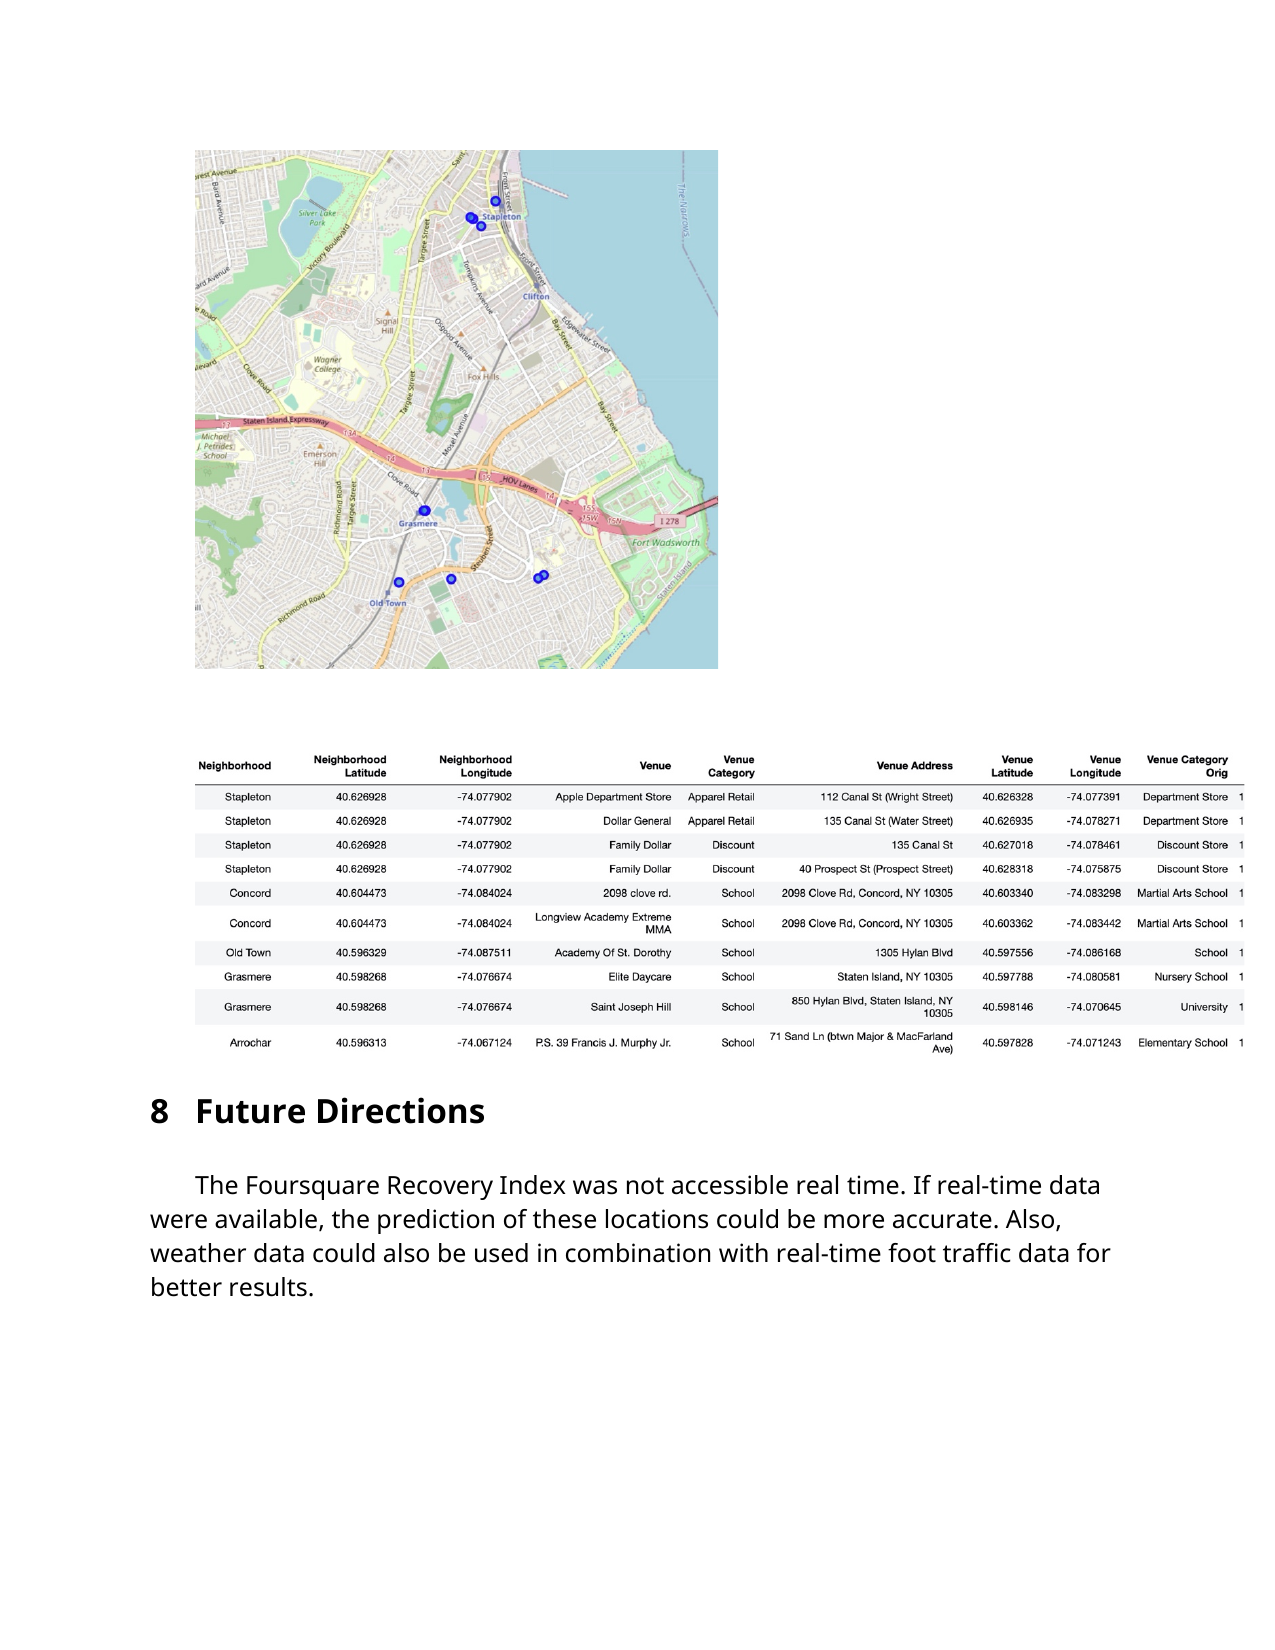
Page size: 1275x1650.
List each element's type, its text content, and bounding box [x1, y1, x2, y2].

subtitle Future Directions [150, 1088, 1125, 1133]
picture [195, 736, 1245, 1063]
picture [195, 150, 719, 669]
text The Foursquare Recovery Index was not accessible real time. If real-time data were available, the prediction of these locations could be more accurate. Also, weather data could also be used in combination with real-time foot traffic data for better results. [150, 1167, 1125, 1304]
